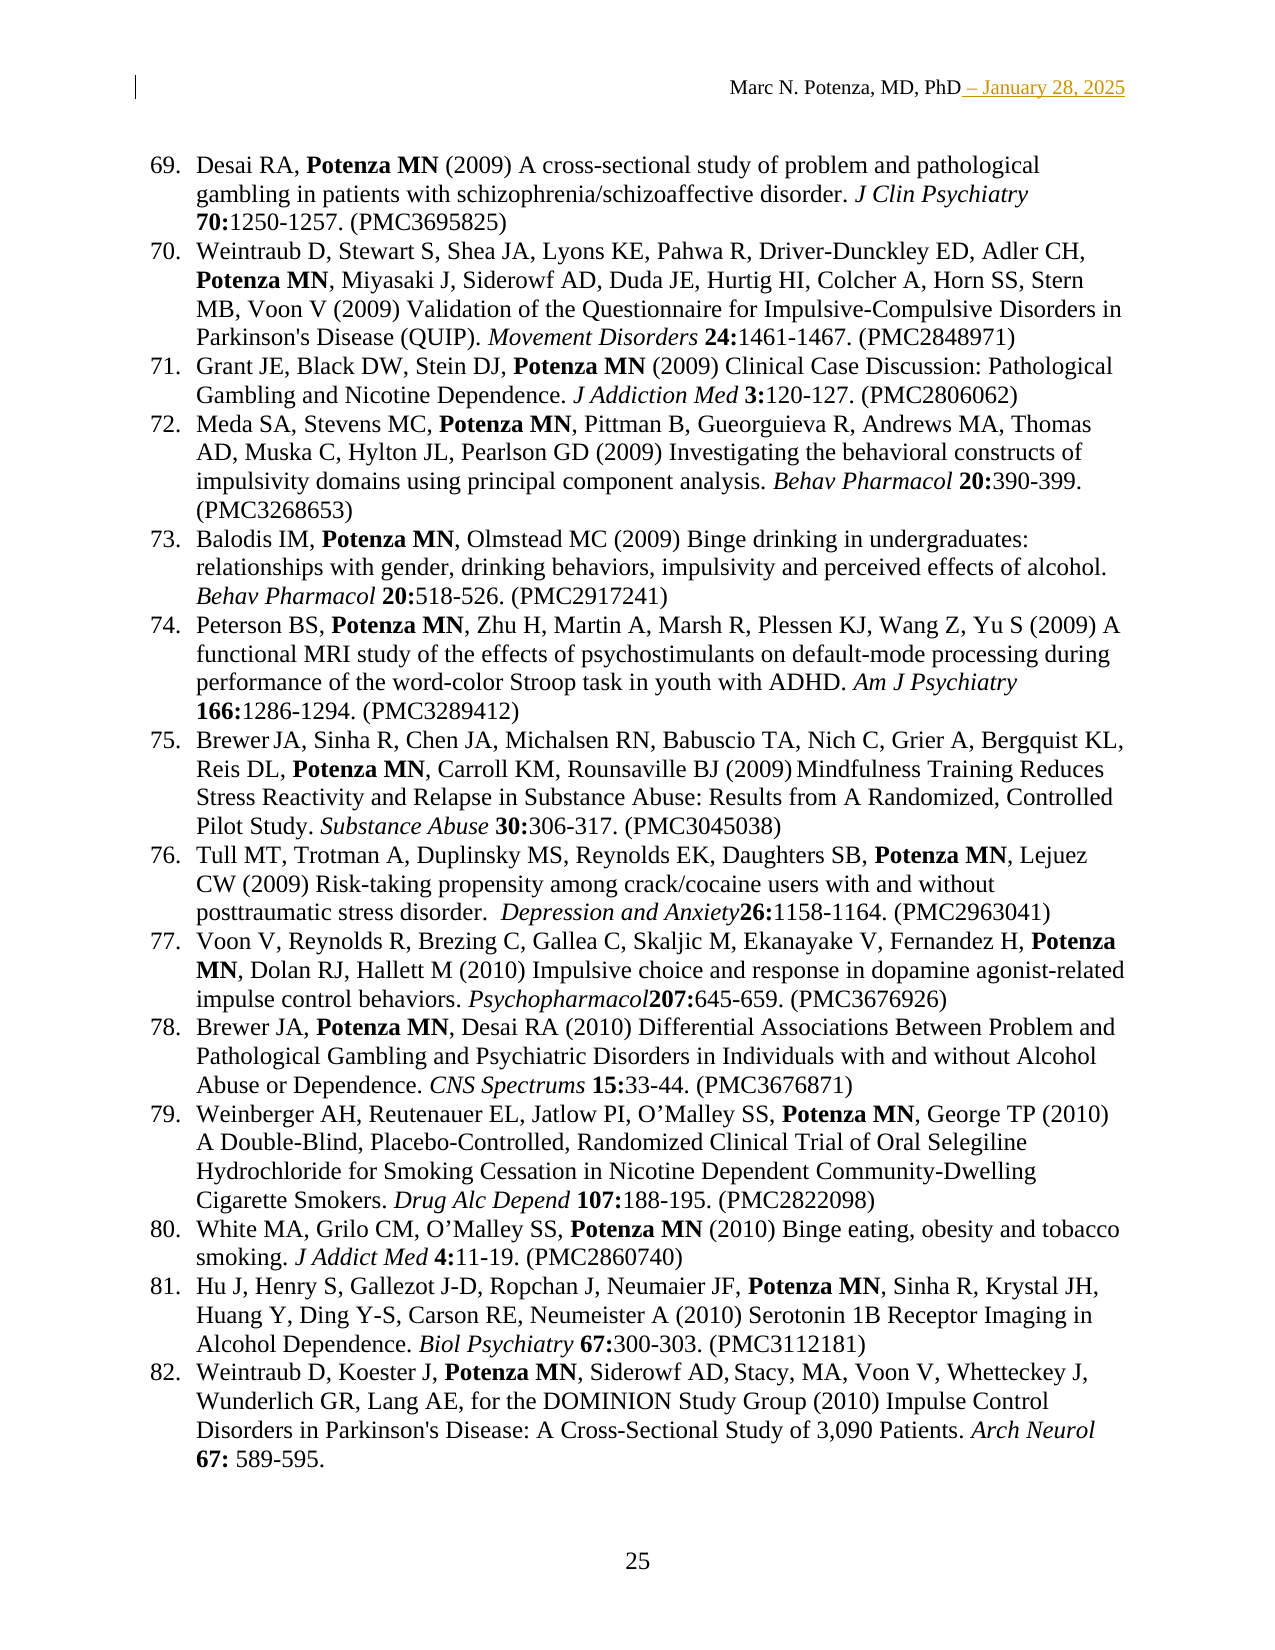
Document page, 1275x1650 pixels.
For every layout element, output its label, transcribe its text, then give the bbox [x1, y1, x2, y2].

list Grant JE, Black DW, Stein DJ, Potenza MN (2009) Clinical Case Discussion: Pathological Gambling and Nicotine Dependence. J Addiction Med 3:120-127. (PMC2806062) [150, 351, 1125, 409]
list Desai RA, Potenza MN (2009) A cross-sectional study of problem and pathological gambling in patients with schizophrenia/schizoaffective disorder. J Clin Psychiatry 70:1250-1257. (PMC3695825) [150, 150, 1125, 236]
list Balodis IM, Potenza MN, Olmstead MC (2009) Binge drinking in undergraduates: relationships with gender, drinking behaviors, impulsivity and perceived effects of alcohol. Behav Pharmacol 20:518-526. (PMC2917241) [150, 524, 1125, 610]
list Brewer JA, Sinha R, Chen JA, Michalsen RN, Babuscio TA, Nich C, Grier A, Bergquist KL, Reis DL, Potenza MN, Carroll KM, Rounsaville BJ (2009) Mindfulness Training Reduces Stress Reactivity and Relapse in Substance Abuse: Results from A Randomized, Controlled Pilot Study. Substance Abuse 30:306-317. (PMC3045038) [150, 725, 1125, 840]
list Brewer JA, Potenza MN, Desai RA (2010) Differential Associations Between Problem and Pathological Gambling and Psychiatric Disorders in Individuals with and without Alcohol Abuse or Dependence. CNS Spectrums 15:33-44. (PMC3676871) [150, 1012, 1125, 1099]
list Hu J, Henry S, Gallezot J-D, Ropchan J, Neumaier JF, Potenza MN, Sinha R, Krystal JH, Huang Y, Ding Y-S, Carson RE, Neumeister A (2010) Serotonin 1B Receptor Imaging in Alcohol Dependence. Biol Psychiatry 67:300-303. (PMC3112181) [150, 1271, 1125, 1357]
list Weintraub D, Stewart S, Shea JA, Lyons KE, Pahwa R, Driver-Dunckley ED, Adler CH, Potenza MN, Miyasaki J, Siderowf AD, Duda JE, Hurtig HI, Colcher A, Horn SS, Stern MB, Voon V (2009) Validation of the Questionnaire for Impulsive-Compulsive Disorders in Parkinson's Disease (QUIP). Movement Disorders 24:1461-1467. (PMC2848971) [150, 236, 1125, 351]
list Voon V, Reynolds R, Brezing C, Gallea C, Skaljic M, Ekanayake V, Fernandez H, Potenza MN, Dolan RJ, Hallett M (2010) Impulsive choice and response in dopamine agonist-related impulse control behaviors. Psychopharmacol207:645-659. (PMC3676926) [150, 926, 1125, 1012]
list White MA, Grilo CM, O’Malley SS, Potenza MN (2010) Binge eating, obesity and tobacco smoking. J Addict Med 4:11-19. (PMC2860740) [150, 1214, 1125, 1271]
list Peterson BS, Potenza MN, Zhu H, Martin A, Marsh R, Plessen KJ, Wang Z, Yu S (2009) A functional MRI study of the effects of psychostimulants on default-mode processing during performance of the word-color Stroop task in youth with ADHD. Am J Psychiatry 166:1286-1294. (PMC3289412) [150, 610, 1125, 725]
list Weinberger AH, Reutenauer EL, Jatlow PI, O’Malley SS, Potenza MN, George TP (2010) A Double-Blind, Placebo-Controlled, Randomized Clinical Trial of Oral Selegiline Hydrochloride for Smoking Cessation in Nicotine Dependent Community-Dwelling Cigarette Smokers. Drug Alc Depend 107:188-195. (PMC2822098) [150, 1099, 1125, 1214]
list Meda SA, Stevens MC, Potenza MN, Pittman B, Gueorguieva R, Andrews MA, Thomas AD, Muska C, Hylton JL, Pearlson GD (2009) Investigating the behavioral constructs of impulsivity domains using principal component analysis. Behav Pharmacol 20:390-399. (PMC3268653) [150, 409, 1125, 524]
list Weintraub D, Koester J, Potenza MN, Siderowf AD, Stacy, MA, Voon V, Whetteckey J, Wunderlich GR, Lang AE, for the DOMINION Study Group (2010) Impulse Control Disorders in Parkinson's Disease: A Cross-Sectional Study of 3,090 Patients. Arch Neurol 67: 589-595. [150, 1357, 1125, 1472]
list Tull MT, Trotman A, Duplinsky MS, Reynolds EK, Daughters SB, Potenza MN, Lejuez CW (2009) Risk-taking propensity among crack/cocaine users with and without posttraumatic stress disorder. Depression and Anxiety26:1158-1164. (PMC2963041) [150, 840, 1125, 926]
